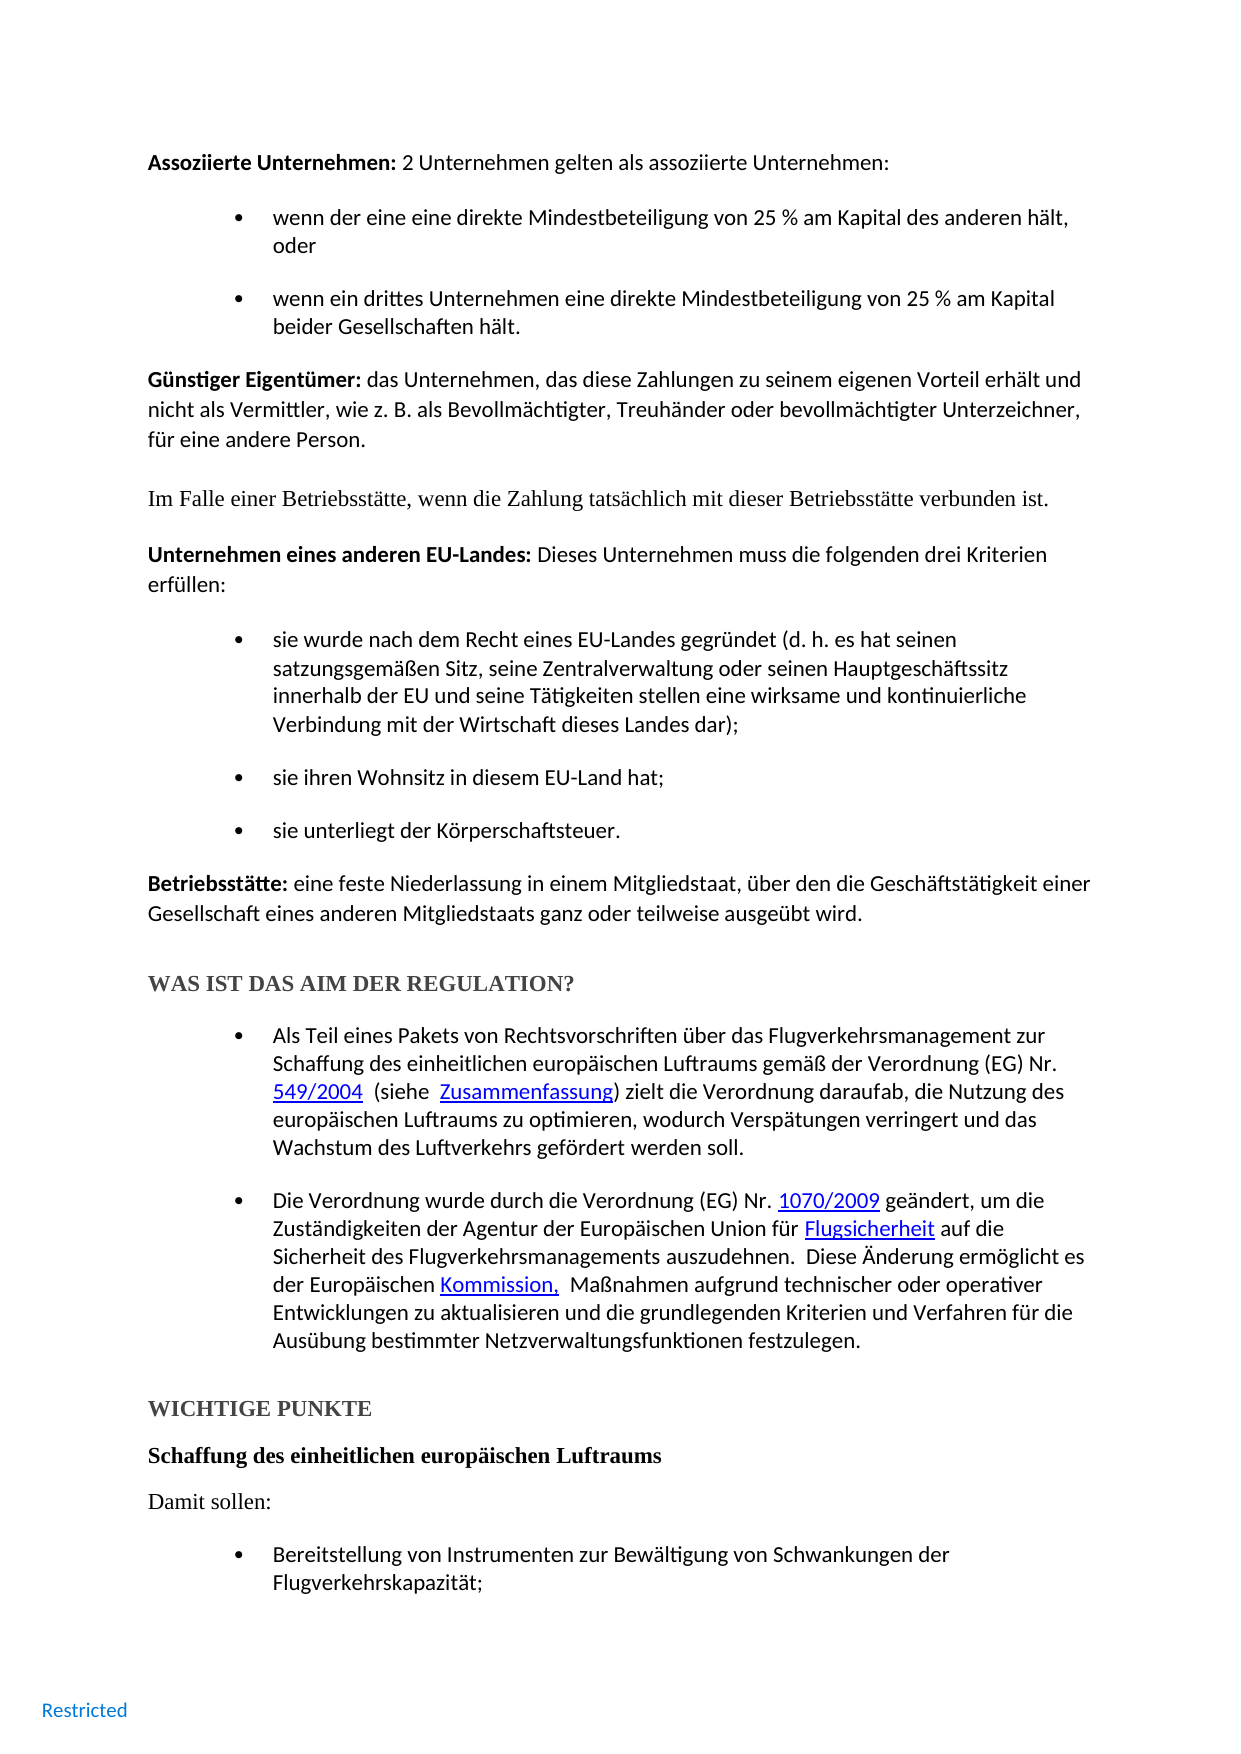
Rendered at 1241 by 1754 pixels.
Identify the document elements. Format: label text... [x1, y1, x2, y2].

text Unternehmen eines anderen EU-Landes: Dieses Unternehmen muss die folgenden drei Kriterien erfüllen: [148, 540, 1093, 598]
text WICHTIGE PUNKTE [148, 1395, 1093, 1421]
text Betriebsstätte: eine feste Niederlassung in einem Mitgliedstaat, über den die Geschäftstätigkeit einer Gesellschaft eines anderen Mitgliedstaats ganz oder teilweise ausgeübt wird. [148, 869, 1093, 927]
text Im Falle einer Betriebsstätte, wenn die Zahlung tatsächlich mit dieser Betriebsstätte verbunden ist. [148, 485, 1093, 511]
text Günstiger Eigentümer: das Unternehmen, das diese Zahlungen zu seinem eigenen Vorteil erhält und nicht als Vermittler, wie z. B. als Bevollmächtigter, Treuhänder oder bevollmächtigter Unterzeichner, für eine andere Person. [148, 365, 1093, 453]
list Als Teil eines Pakets von Rechtsvorschriften über das Flugverkehrsmanagement zur Schaffung des einheitlichen europäischen Luftraums gemäß der Verordnung (EG) Nr. 549/2004 (siehe Zusammenfassung) zielt die Verordnung daraufab, die Nutzung des europäischen Luftraums zu optimieren, wodurch Verspätungen verringert und das Wachstum des Luftverkehrs gefördert werden soll. [235, 1021, 1093, 1161]
text Assoziierte Unternehmen: 2 Unternehmen gelten als assoziierte Unternehmen: [148, 148, 1093, 176]
text Damit sollen: [148, 1488, 1093, 1515]
text Schaffung des einheitlichen europäischen Luftraums [148, 1442, 1093, 1468]
list sie ihren Wohnsitz in diesem EU-Land hat; [235, 763, 1093, 791]
list sie unterliegt der Körperschaftsteuer. [235, 816, 1093, 844]
list Die Verordnung wurde durch die Verordnung (EG) Nr. 1070/2009 geändert, um die Zuständigkeiten der Agentur der Europäischen Union für Flugsicherheit auf die Sicherheit des Flugverkehrsmanagements auszudehnen. Diese Änderung ermöglicht es der Europäischen Kommission, Maßnahmen aufgrund technischer oder operativer Entwicklungen zu aktualisieren und die grundlegenden Kriterien und Verfahren für die Ausübung bestimmter Netzverwaltungsfunktionen festzulegen. [235, 1186, 1093, 1354]
list wenn ein drittes Unternehmen eine direkte Mindestbeteiligung von 25 % am Kapital beider Gesellschaften hält. [235, 284, 1093, 340]
list sie wurde nach dem Recht eines EU-Landes gegründet (d. h. es hat seinen satzungsgemäßen Sitz, seine Zentralverwaltung oder seinen Hauptgeschäftssitz innerhalb der EU und seine Tätigkeiten stellen eine wirksame und kontinuierliche Verbindung mit der Wirtschaft dieses Landes dar); [235, 626, 1093, 738]
text WAS IST DAS AIM DER REGULATION? [148, 970, 1093, 996]
list wenn der eine eine direkte Mindestbeteiligung von 25 % am Kapital des anderen hält, oder [235, 203, 1093, 259]
list Bereitstellung von Instrumenten zur Bewältigung von Schwankungen der Flugverkehrskapazität; [235, 1540, 1093, 1596]
